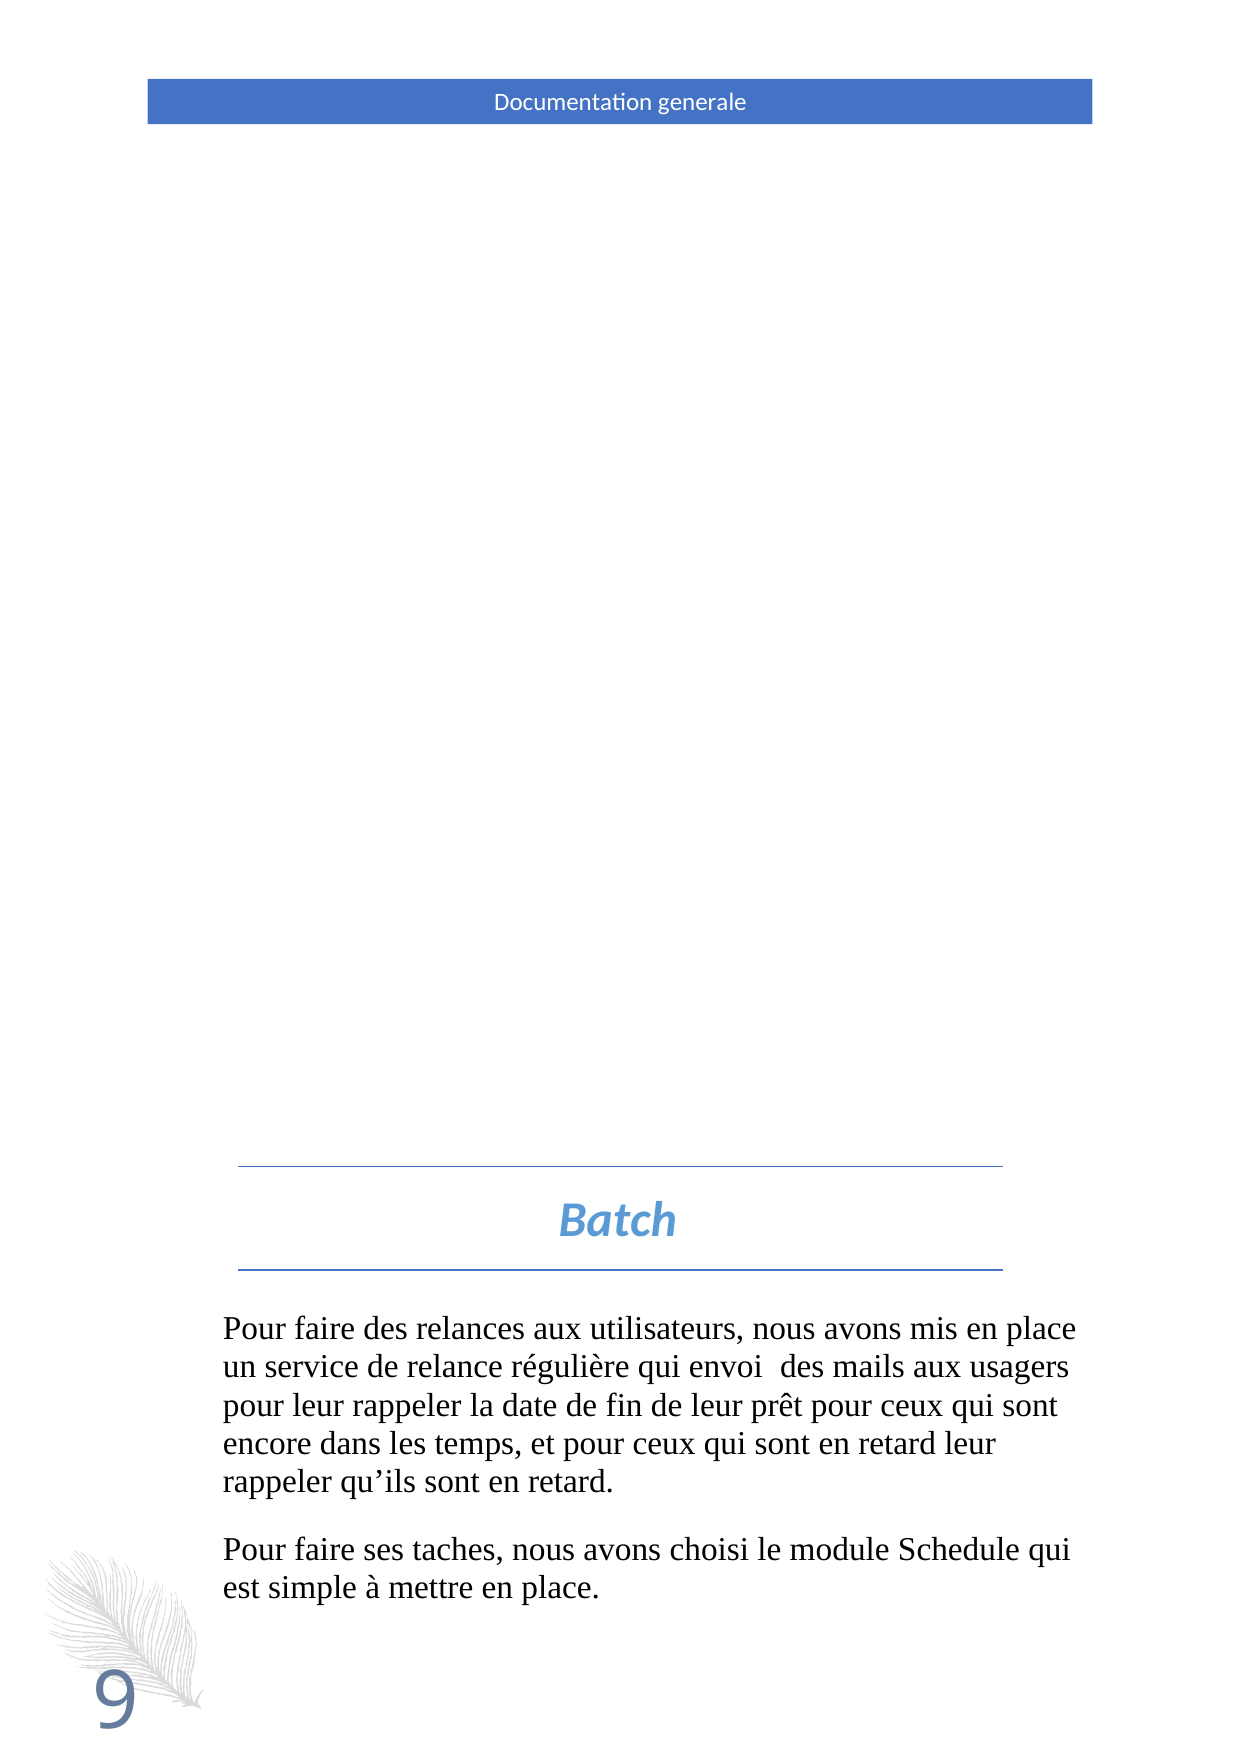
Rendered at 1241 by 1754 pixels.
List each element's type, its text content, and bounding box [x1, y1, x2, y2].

text Batch [238, 1167, 1003, 1269]
text Pour faire ses taches, nous avons choisi le module Schedule qui est simple à mettre en place. [223, 1529, 1093, 1606]
text Pour faire des relances aux utilisateurs, nous avons mis en place un service de relance régulière qui envoi des mails aux usagers pour leur rappeler la date de fin de leur prêt pour ceux qui sont encore dans les temps, et pour ceux qui sont en retard leur rappeler qu’ils sont en retard. [223, 1308, 1093, 1500]
